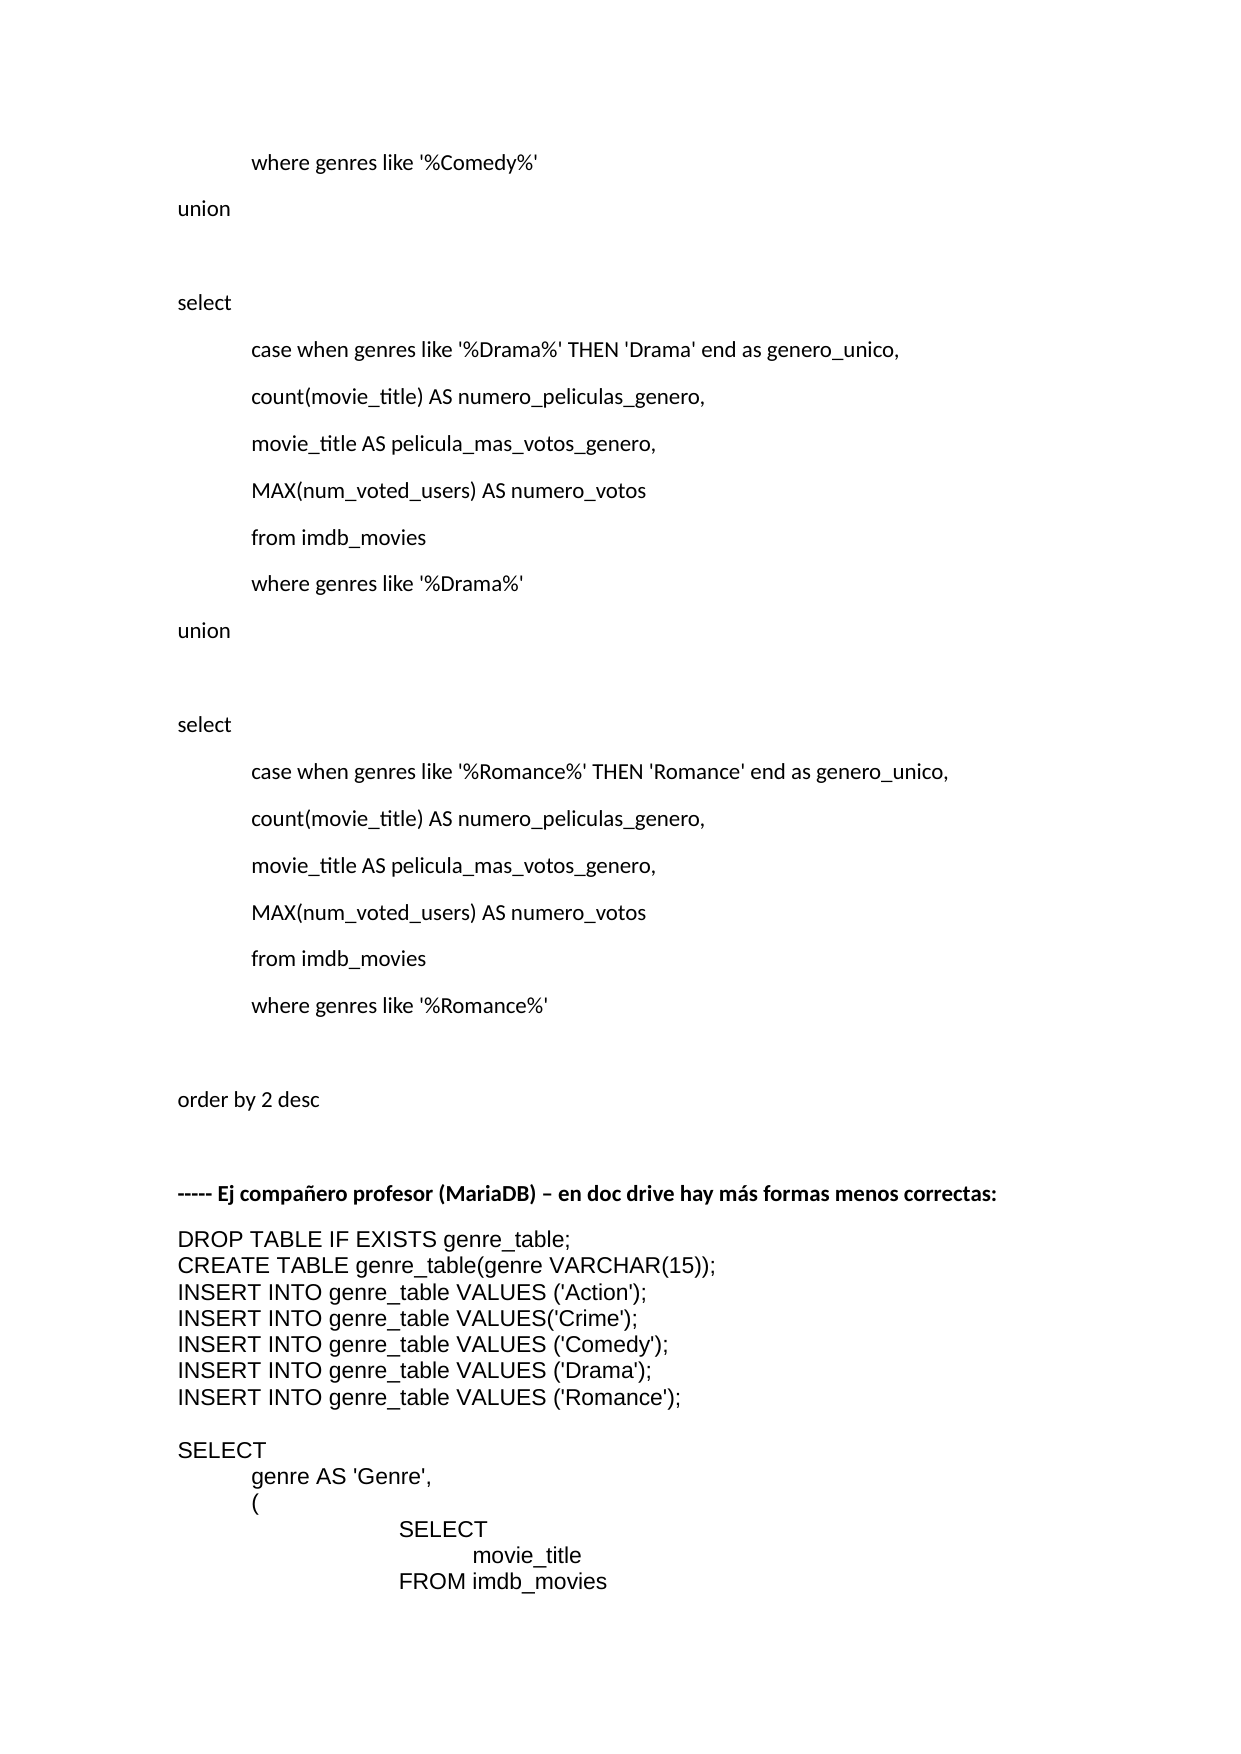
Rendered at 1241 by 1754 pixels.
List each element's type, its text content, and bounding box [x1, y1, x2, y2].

text union [177, 616, 1063, 644]
text ----- Ej compañero profesor (MariaDB) – en doc drive hay más formas menos correctas: [177, 1179, 1063, 1207]
text SELECT [177, 1437, 1063, 1463]
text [177, 382, 1063, 410]
text select [177, 288, 1063, 316]
text count(movie_title) AS numero_peliculas_genero, [177, 804, 1063, 832]
text movie_title [177, 1542, 1063, 1568]
text DROP TABLE IF EXISTS genre_table; [177, 1226, 1063, 1252]
text genre AS 'Genre', [177, 1463, 1063, 1489]
text INSERT INTO genre_table VALUES ('Comedy'); [177, 1331, 1063, 1357]
text ( [177, 1489, 1063, 1516]
text from imdb_movies [177, 523, 1063, 551]
text order by 2 desc [177, 1085, 1063, 1113]
text movie_title AS pelicula_mas_votos_genero, [177, 851, 1063, 879]
text case when genres like '%Drama%' THEN 'Drama' end as genero_unico, [177, 335, 1063, 363]
text case when genres like '%Romance%' THEN 'Romance' end as genero_unico, [177, 757, 1063, 785]
text where genres like '%Drama%' [177, 569, 1063, 597]
text MAX(num_voted_users) AS numero_votos [177, 476, 1063, 504]
text INSERT INTO genre_table VALUES ('Action'); [177, 1278, 1063, 1305]
text union [177, 194, 1063, 222]
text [177, 429, 1063, 457]
text where genres like '%Comedy%' [177, 148, 1063, 176]
text INSERT INTO genre_table VALUES('Crime'); [177, 1305, 1063, 1331]
text where genres like '%Romance%' [177, 991, 1063, 1019]
text SELECT [177, 1516, 1063, 1542]
text FROM imdb_movies [177, 1568, 1063, 1595]
text MAX(num_voted_users) AS numero_votos [177, 898, 1063, 926]
text INSERT INTO genre_table VALUES ('Romance'); [177, 1384, 1063, 1410]
text CREATE TABLE genre_table(genre VARCHAR(15)); [177, 1252, 1063, 1278]
text from imdb_movies [177, 944, 1063, 972]
text select [177, 710, 1063, 738]
text INSERT INTO genre_table VALUES ('Drama'); [177, 1357, 1063, 1384]
